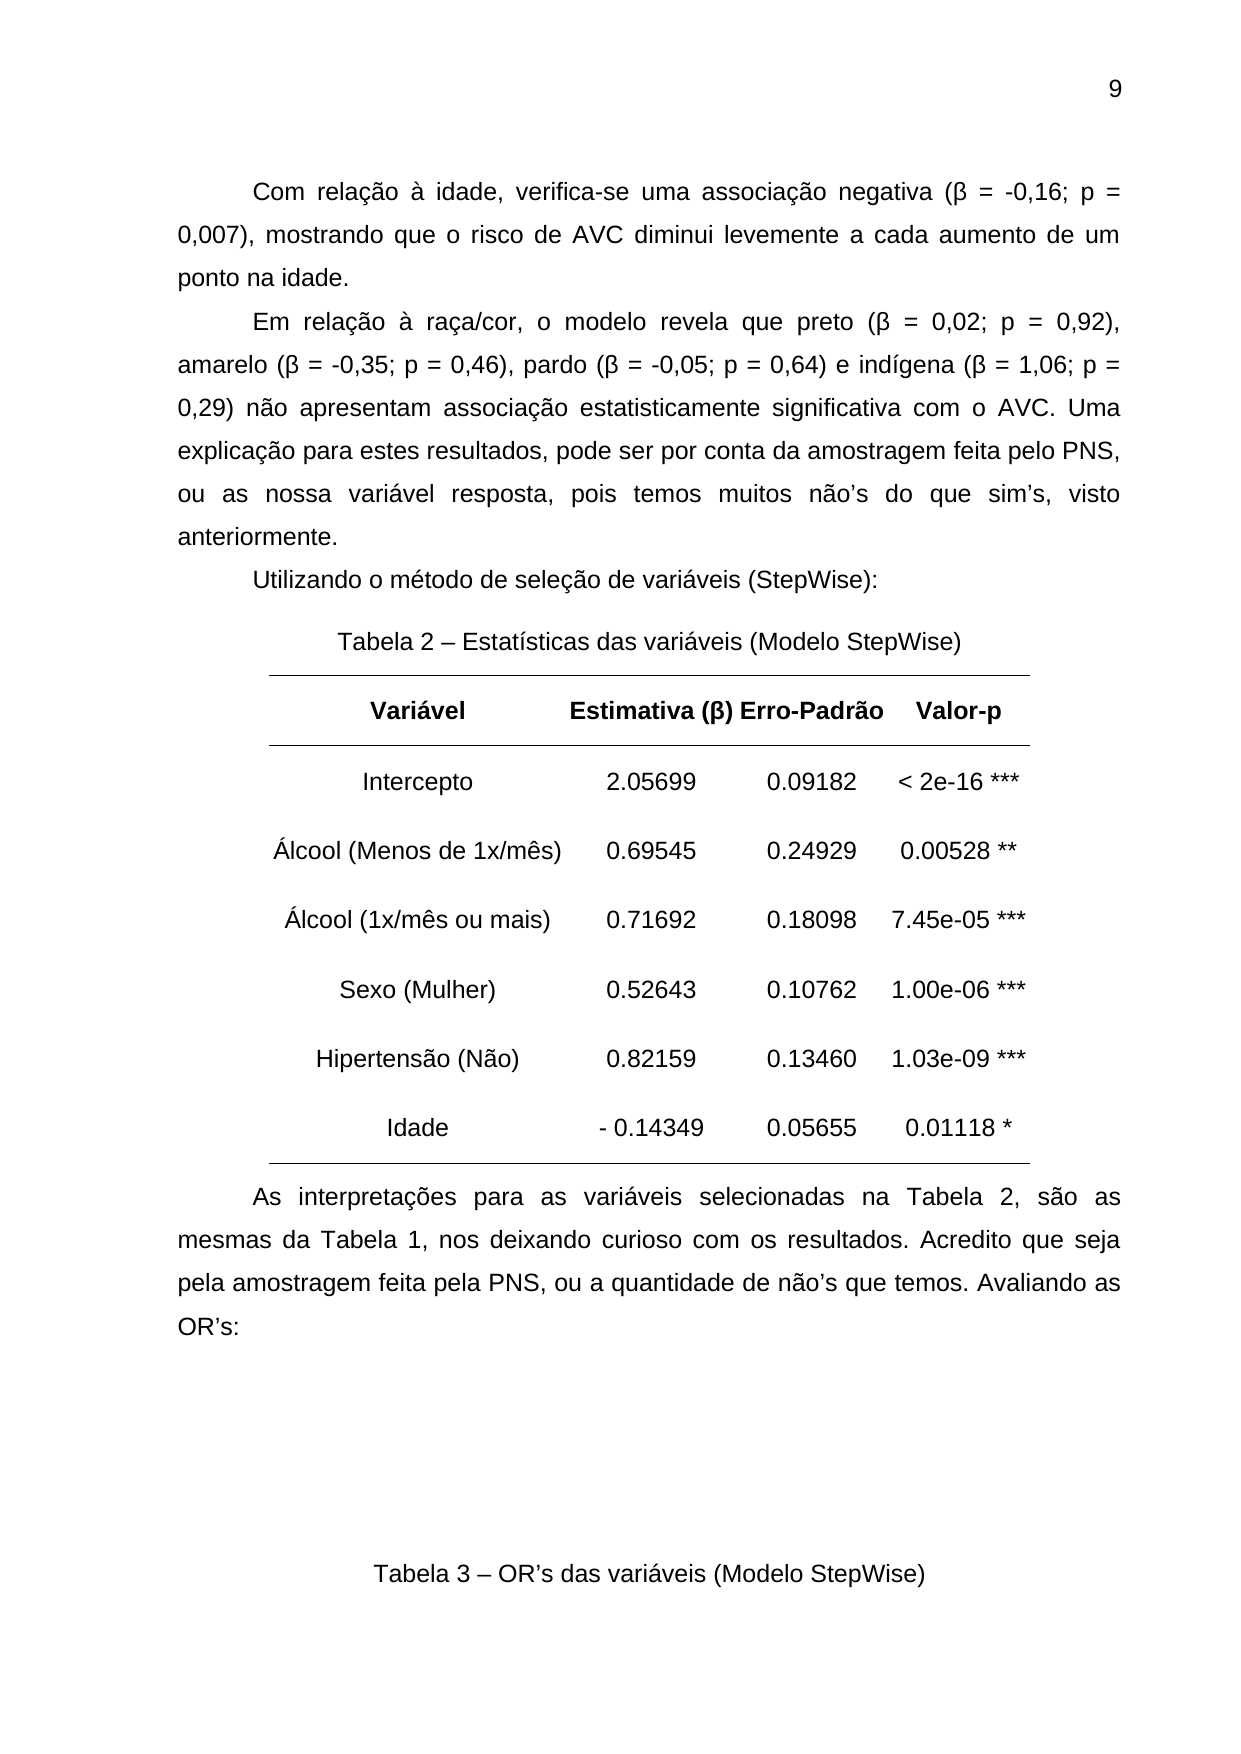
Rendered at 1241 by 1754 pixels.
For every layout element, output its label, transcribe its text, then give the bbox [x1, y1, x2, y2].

table_cell 2.05699 [566, 746, 736, 816]
table_cell 0.13460 [736, 1024, 887, 1093]
table_cell 0.01118 * [887, 1093, 1030, 1162]
text Em relação à raça/cor, o modelo revela que preto (β = 0,02; p = 0,92), amarelo (β = -0,35; p = 0,46), pardo (β = -0,05; p = 0,64) e indígena (β = 1,06; p = 0,29) não apresentam associação estatisticamente significativa com o AVC. Uma explicação para estes resultados, pode ser por conta da amostragem feita pelo PNS, ou as nossa variável resposta, pois temos muitos não’s do que sim’s, visto anteriormente. [177, 307, 1122, 551]
table_cell 7.45e-05 *** [887, 885, 1030, 954]
table_cell Álcool (1x/mês ou mais) [269, 885, 566, 954]
table_cell - 0.14349 [566, 1093, 736, 1162]
table_cell Álcool (Menos de 1x/mês) [269, 816, 566, 885]
table_cell 0.00528 ** [887, 816, 1030, 885]
table_header Estimativa (β) [566, 676, 736, 745]
table_cell 0.09182 [736, 746, 887, 816]
text Utilizando o método de seleção de variáveis (StepWise): [177, 565, 1122, 594]
table_cell Intercepto [269, 746, 566, 816]
table_cell Sexo (Mulher) [269, 954, 566, 1024]
text Tabela 2 – Estatísticas das variáveis (Modelo StepWise) [177, 627, 1122, 656]
table_header Erro-Padrão [736, 676, 887, 745]
table_cell 0.10762 [736, 954, 887, 1024]
table_cell 1.00e-06 *** [887, 954, 1030, 1024]
table_header Valor-p [887, 676, 1030, 745]
table_cell Hipertensão (Não) [269, 1024, 566, 1093]
table_cell 0.82159 [566, 1024, 736, 1093]
text Com relação à idade, verifica-se uma associação negativa (β = -0,16; p = 0,007), mostrando que o risco de AVC diminui levemente a cada aumento de um ponto na idade. [177, 177, 1122, 292]
table_cell Idade [269, 1093, 566, 1162]
table_cell 0.05655 [736, 1093, 887, 1162]
table_cell < 2e-16 *** [887, 746, 1030, 816]
table_cell 0.24929 [736, 816, 887, 885]
table_cell 1.03e-09 *** [887, 1024, 1030, 1093]
table_cell 0.18098 [736, 885, 887, 954]
text Tabela 3 – OR’s das variáveis (Modelo StepWise) [177, 1559, 1122, 1588]
table_cell 0.69545 [566, 816, 736, 885]
table_header Variável [269, 676, 566, 745]
table_cell 0.71692 [566, 885, 736, 954]
table_cell 0.52643 [566, 954, 736, 1024]
text As interpretações para as variáveis selecionadas na Tabela 2, são as mesmas da Tabela 1, nos deixando curioso com os resultados. Acredito que seja pela amostragem feita pela PNS, ou a quantidade de não’s que temos. Avaliando as OR’s: [177, 1182, 1122, 1340]
